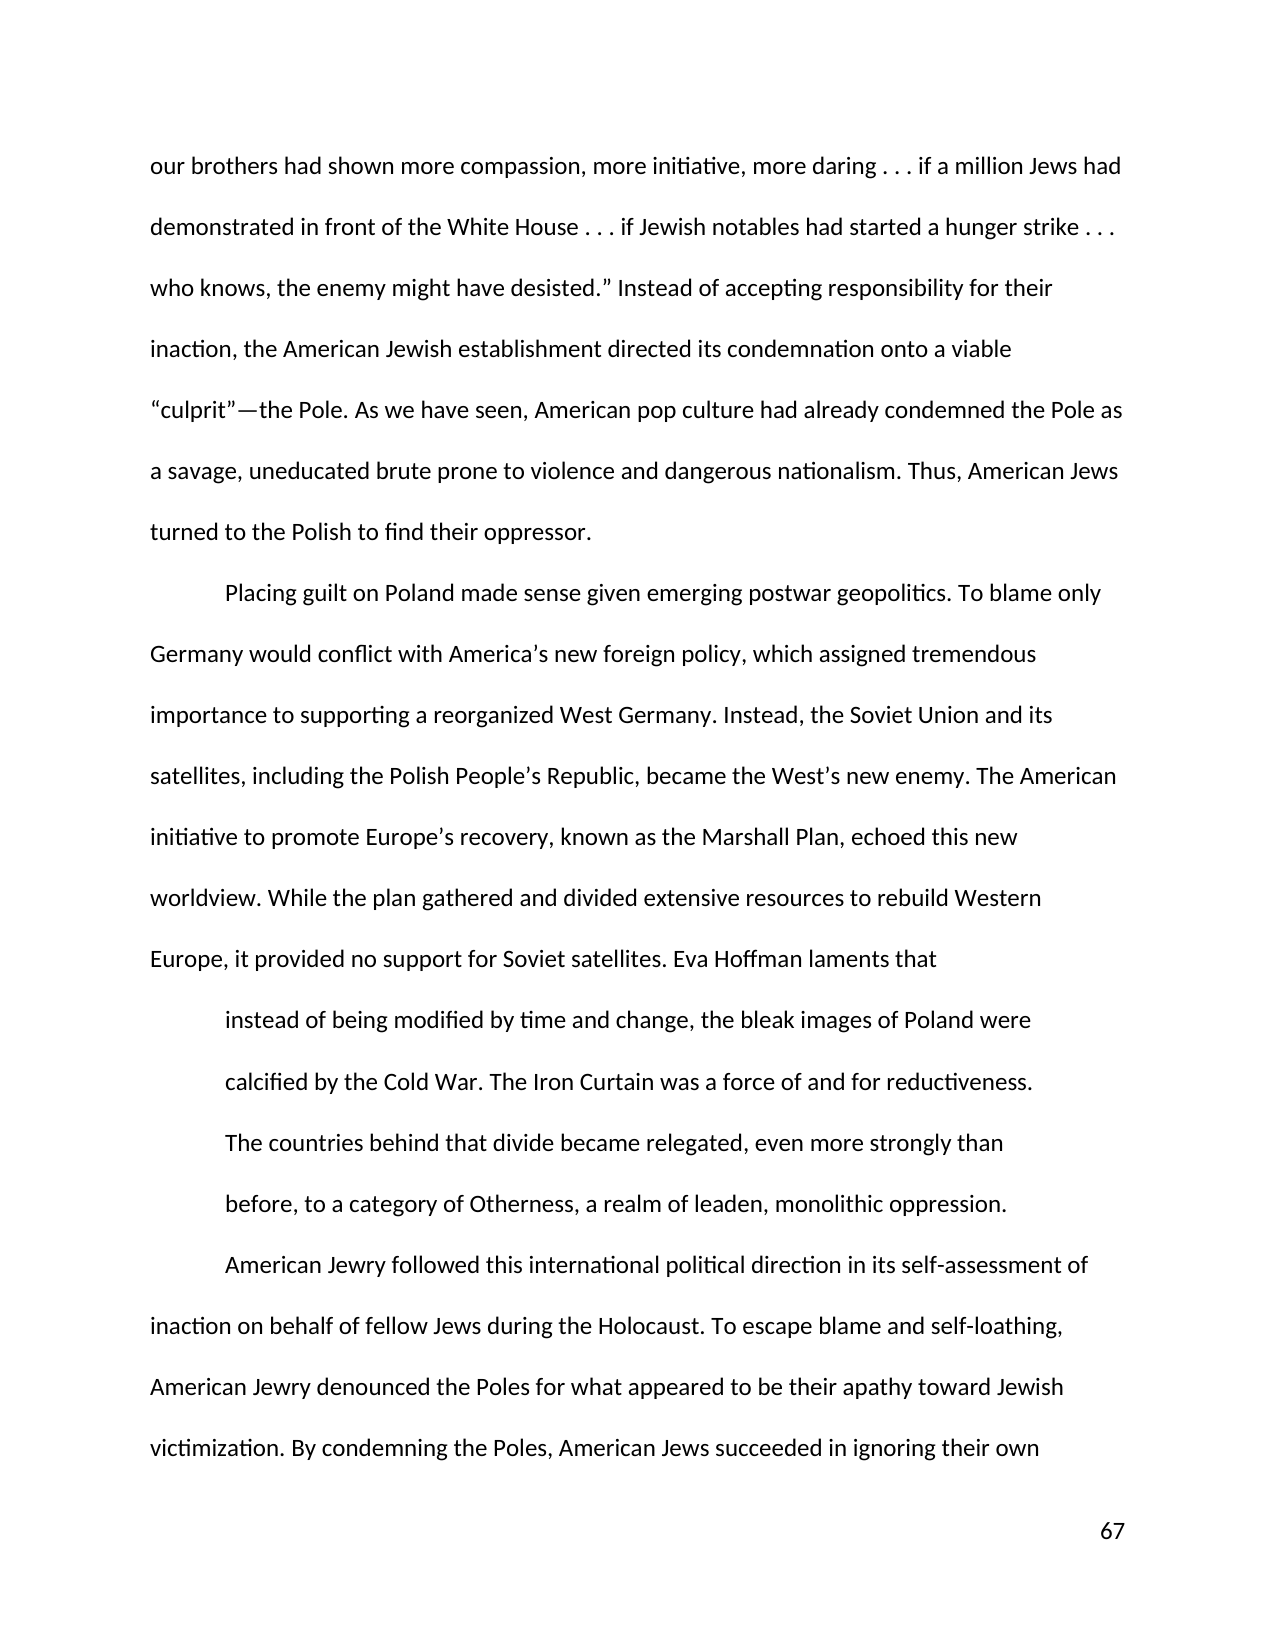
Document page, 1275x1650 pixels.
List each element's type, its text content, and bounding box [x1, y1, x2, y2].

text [150, 150, 1125, 547]
text instead of being modified by time and change, the bleak images of Poland were calcified by the Cold War. The Iron Curtain was a force of and for reductiveness. The countries behind that divide became relegated, even more strongly than before, to a category of Otherness, a realm of leaden, monolithic oppression. [225, 1004, 1050, 1218]
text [150, 1249, 1125, 1462]
text Placing guilt on Poland made sense given emerging postwar geopolitics. To blame only Germany would conflict with America’s new foreign policy, which assigned tremendous importance to supporting a reorganized West Germany. Instead, the Soviet Union and its satellites, including the Polish People’s Republic, became the West’s new enemy. The American initiative to promote Europe’s recovery, known as the Marshall Plan, echoed this new worldview. While the plan gathered and divided extensive resources to rebuild Western Europe, it provided no support for Soviet satellites. Eva Hoffman laments that [150, 577, 1125, 974]
